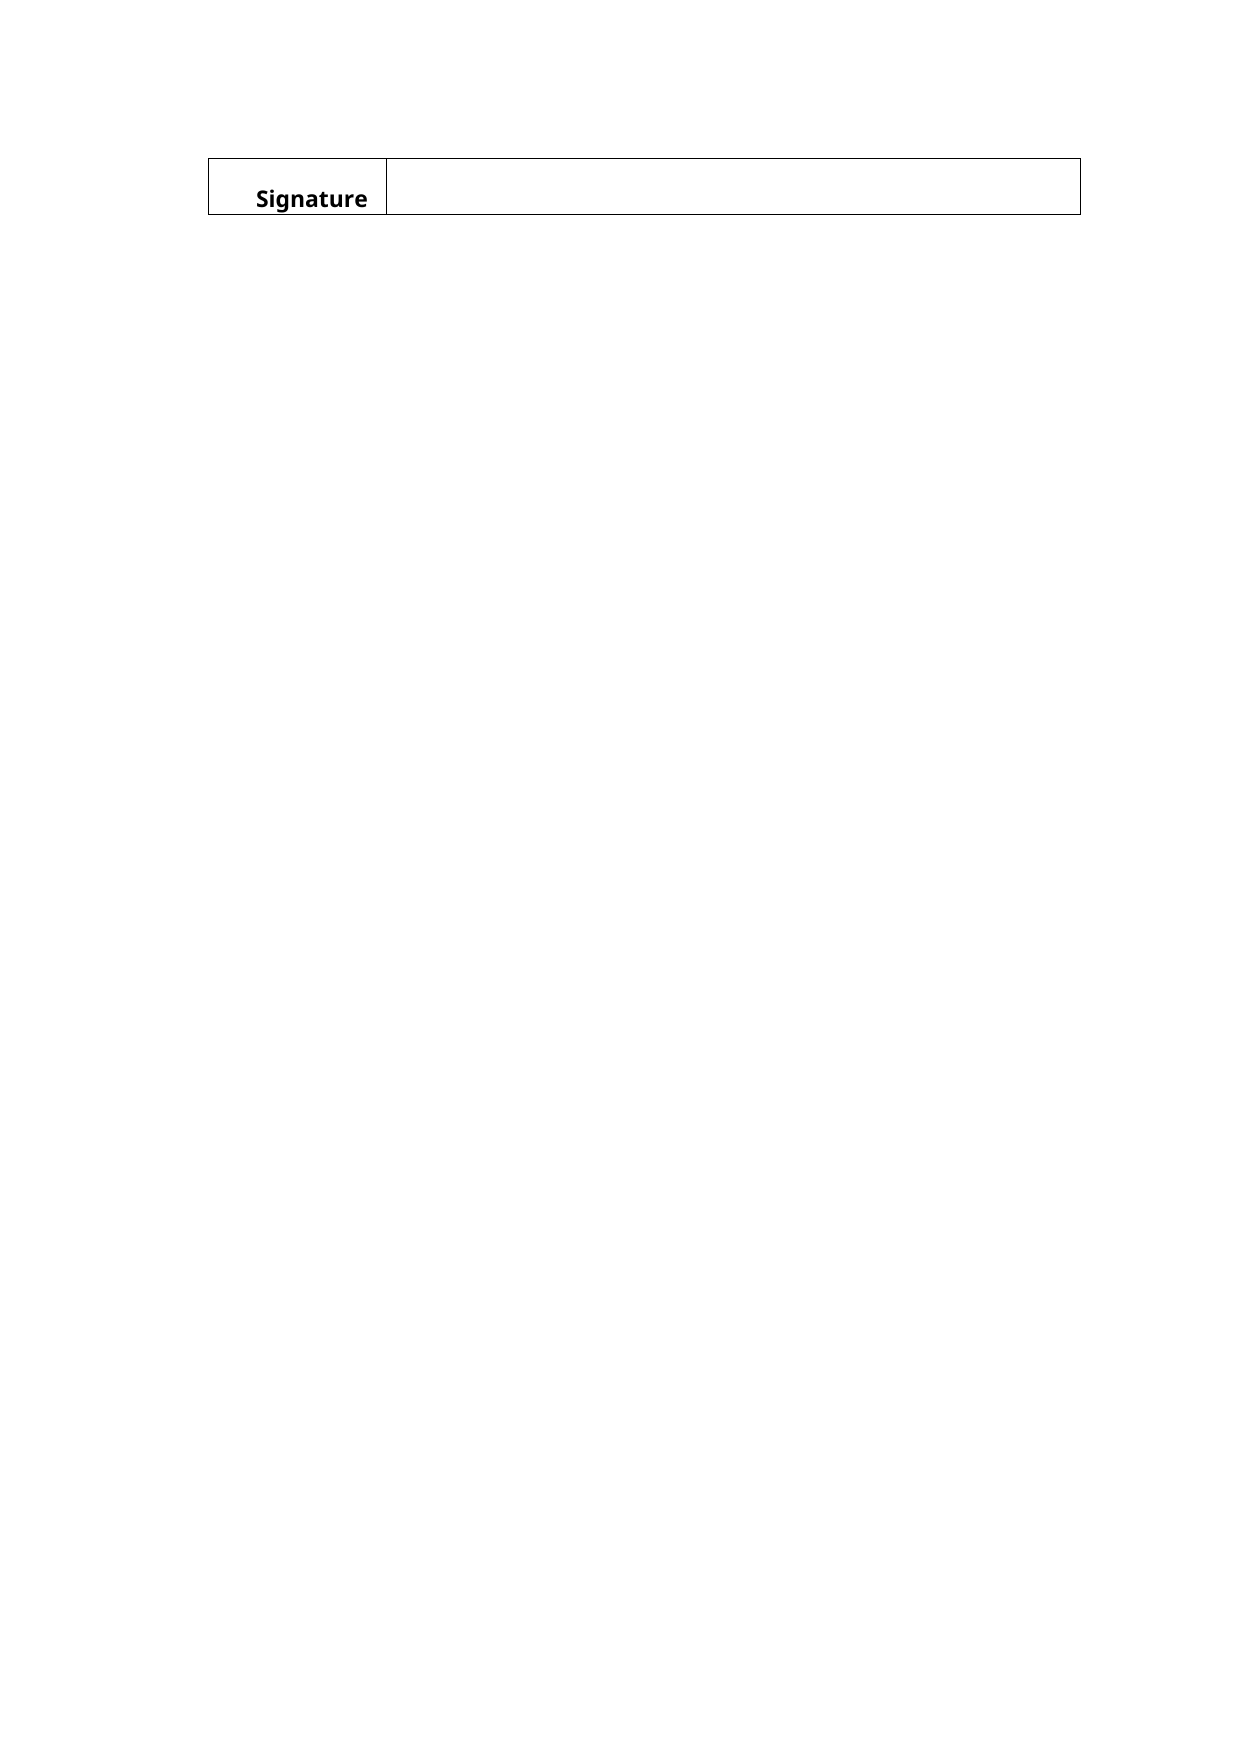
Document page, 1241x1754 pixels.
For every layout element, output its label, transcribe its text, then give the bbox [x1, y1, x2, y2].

table_cell [387, 159, 1080, 214]
table_cell Signature [209, 159, 386, 214]
